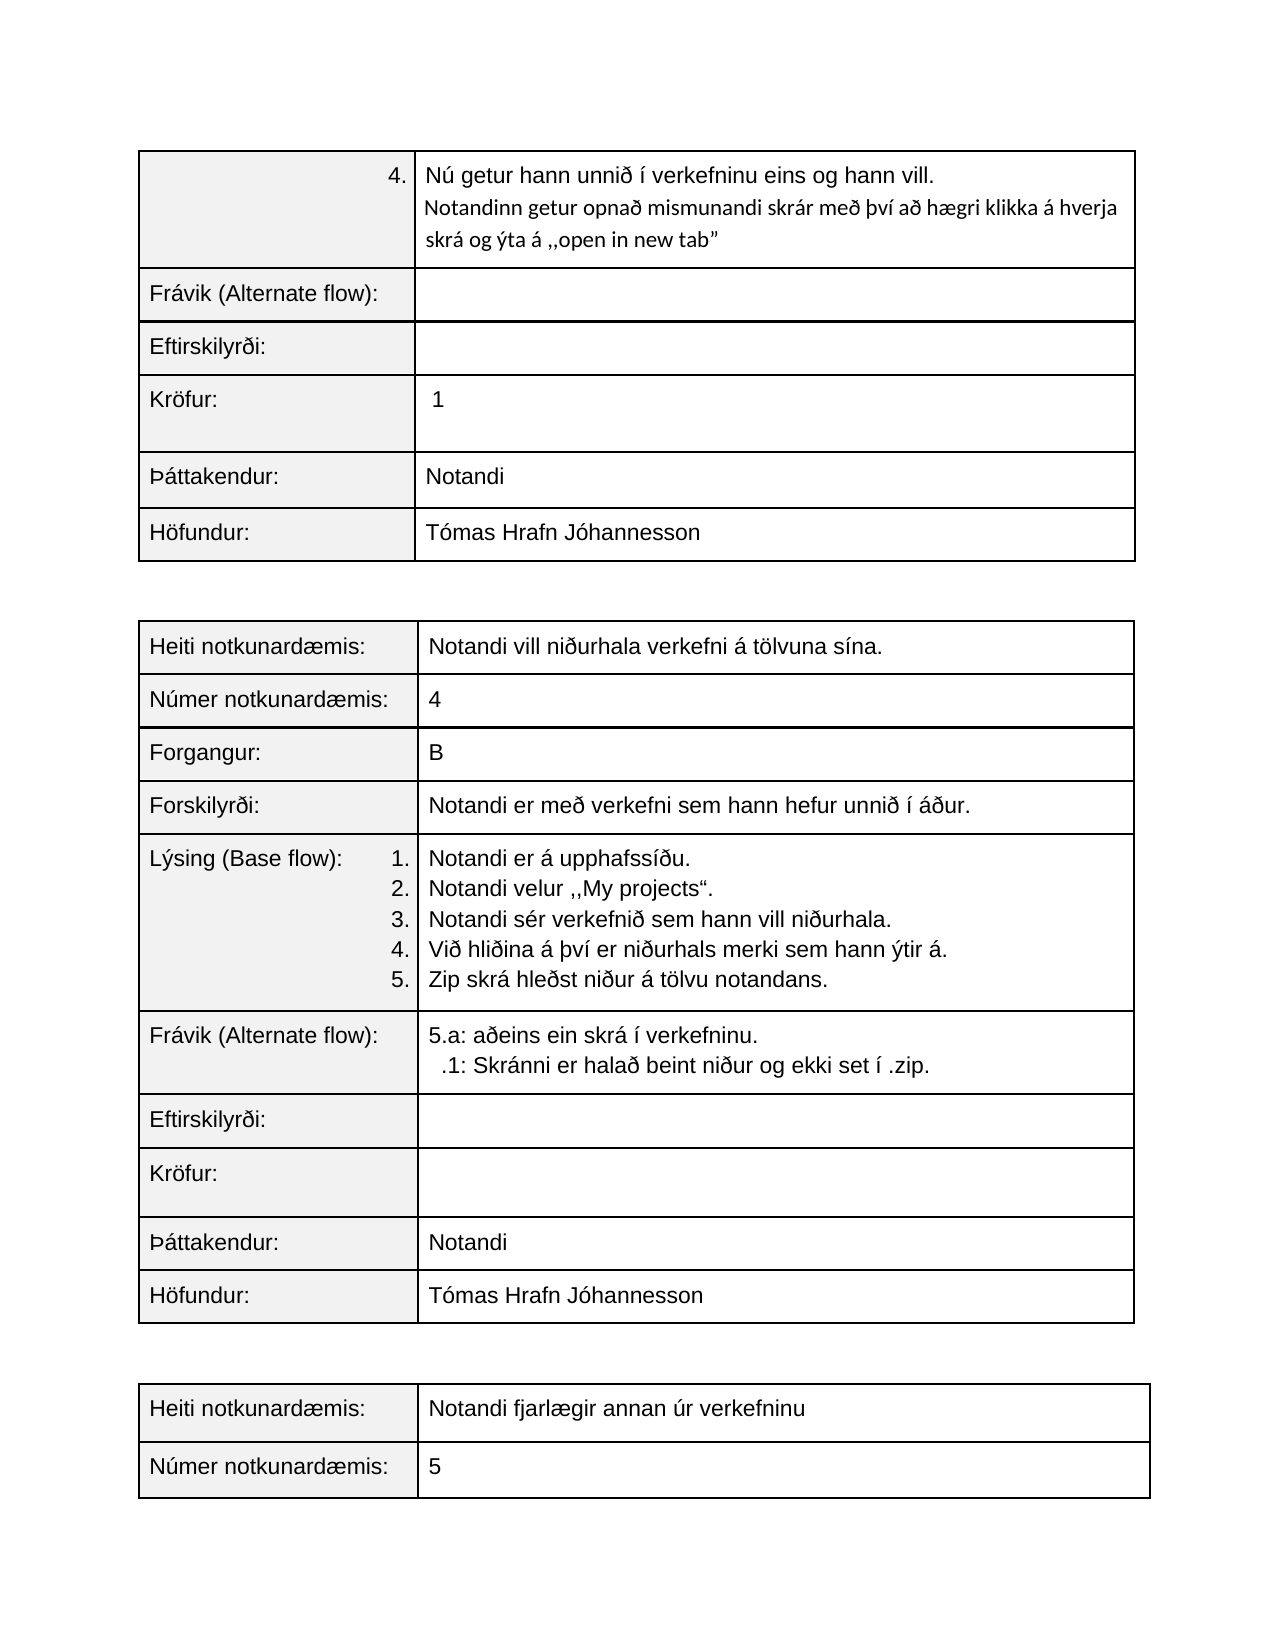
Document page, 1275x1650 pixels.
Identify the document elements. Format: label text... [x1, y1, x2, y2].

table_header Notandi vill niðurhala verkefni á tölvuna sína. [419, 622, 1133, 673]
table_cell Kröfur: [140, 376, 414, 451]
table_cell Eftirskilyrði: [140, 323, 414, 373]
table_cell Lýsing (Base flow): [140, 152, 414, 267]
table_header Notandi fjarlægir annan úr verkefninu [419, 1385, 1149, 1441]
table_cell Notandi er með verkefni sem hann hefur unnið í áður. [419, 782, 1133, 833]
table_cell 5.a: aðeins ein skrá í verkefninu. .1: Skránni er halað beint niður og ekki set í .zip. [419, 1012, 1133, 1093]
table_cell Notandi [416, 453, 1134, 507]
table_cell Frávik (Alternate flow): [140, 1012, 417, 1093]
table_cell Forgangur: [140, 729, 417, 779]
table_cell Eftirskilyrði: [140, 1095, 417, 1147]
table_cell Frávik (Alternate flow): [140, 269, 414, 320]
table_cell Númer notkunardæmis: [140, 1443, 417, 1497]
table_cell Höfundur: [140, 1271, 417, 1322]
table_cell Þáttakendur: [140, 1218, 417, 1269]
table_header Heiti notkunardæmis: [140, 622, 417, 673]
table_cell Notandi [419, 1218, 1133, 1269]
table_cell Höfundur: [140, 509, 414, 560]
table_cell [416, 152, 1134, 267]
table_header Heiti notkunardæmis: [140, 1385, 417, 1441]
table_cell [419, 1095, 1133, 1147]
table_cell Lýsing (Base flow): [140, 835, 417, 1010]
table_cell Tómas Hrafn Jóhannesson [416, 509, 1134, 560]
table_cell Númer notkunardæmis: [140, 675, 417, 726]
table_cell 4 [419, 675, 1133, 726]
table_cell B [419, 729, 1133, 779]
table_cell Tómas Hrafn Jóhannesson [419, 1271, 1133, 1322]
table_cell [419, 1149, 1133, 1216]
table_cell 1 [416, 376, 1134, 451]
table_cell 5 [419, 1443, 1149, 1497]
table_cell Forskilyrði: [140, 782, 417, 833]
table_cell Þáttakendur: [140, 453, 414, 507]
table_cell 1. Notandi er á upphafssíðu. 2. Notandi velur ,,My projects“. 3. Notandi sér verkefnið sem hann vill niðurhala. 4. Við hliðina á því er niðurhals merki sem hann ýtir á. 5. Zip skrá hleðst niður á tölvu notandans. [419, 835, 1133, 1010]
table_cell Kröfur: [140, 1149, 417, 1216]
table_cell [416, 323, 1134, 373]
table_cell [416, 269, 1134, 320]
